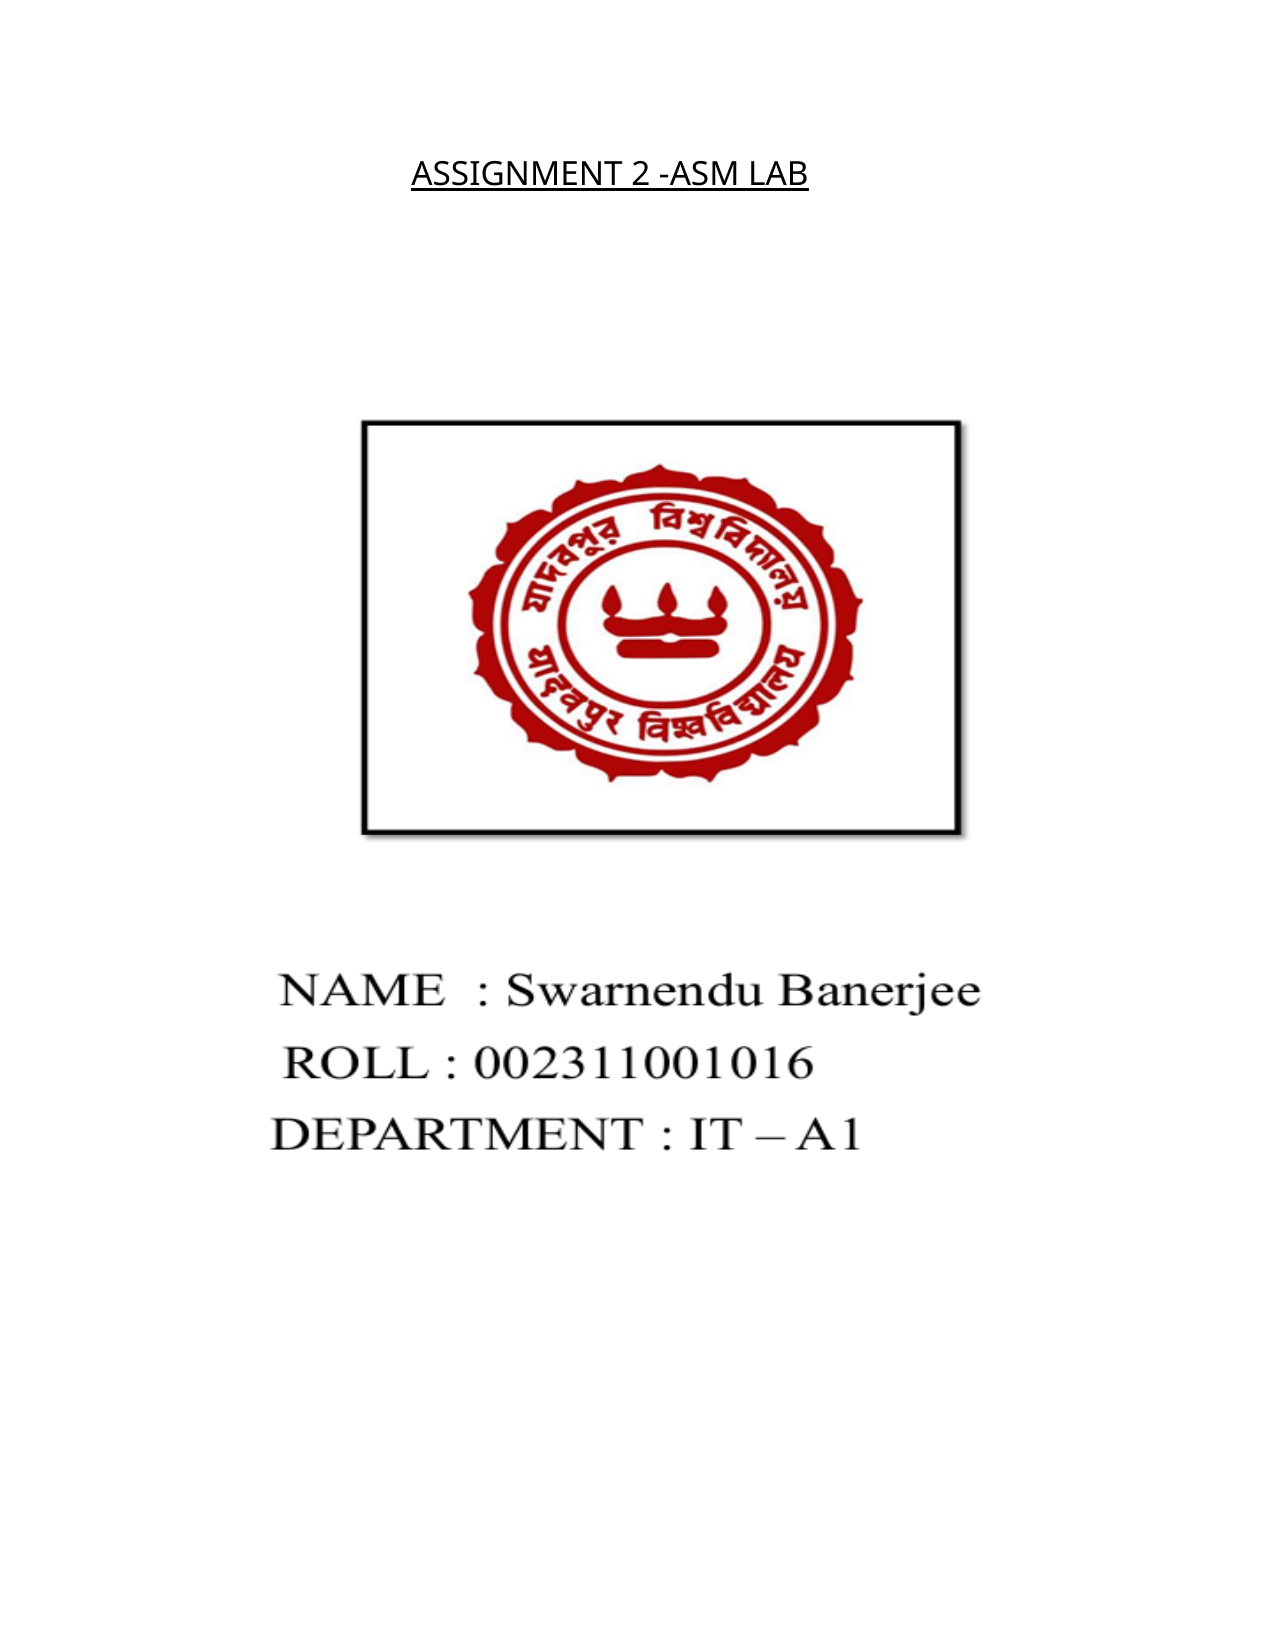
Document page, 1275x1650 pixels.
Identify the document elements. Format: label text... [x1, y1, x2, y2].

text ASSIGNMENT 2 -ASM LAB [150, 150, 1125, 195]
picture [150, 353, 1158, 1310]
